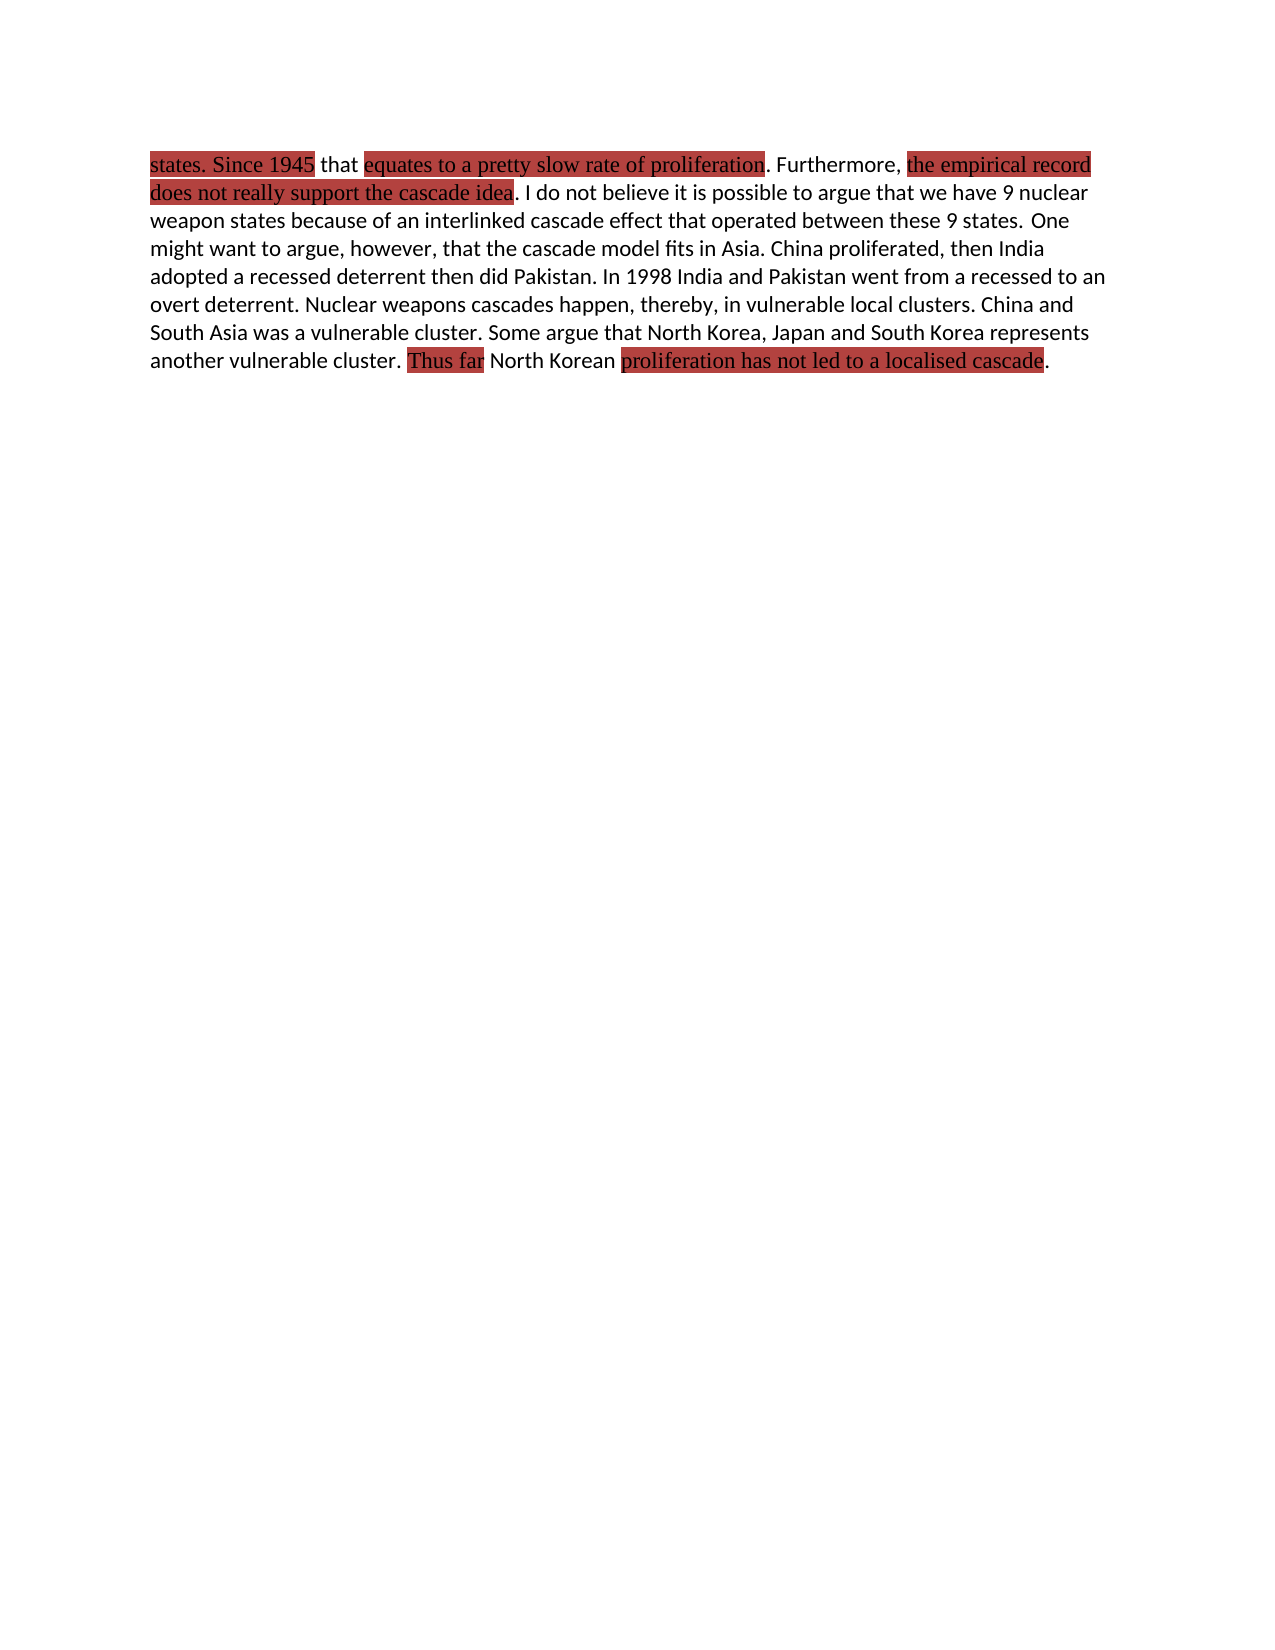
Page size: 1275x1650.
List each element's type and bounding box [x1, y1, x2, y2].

text [150, 150, 1125, 374]
